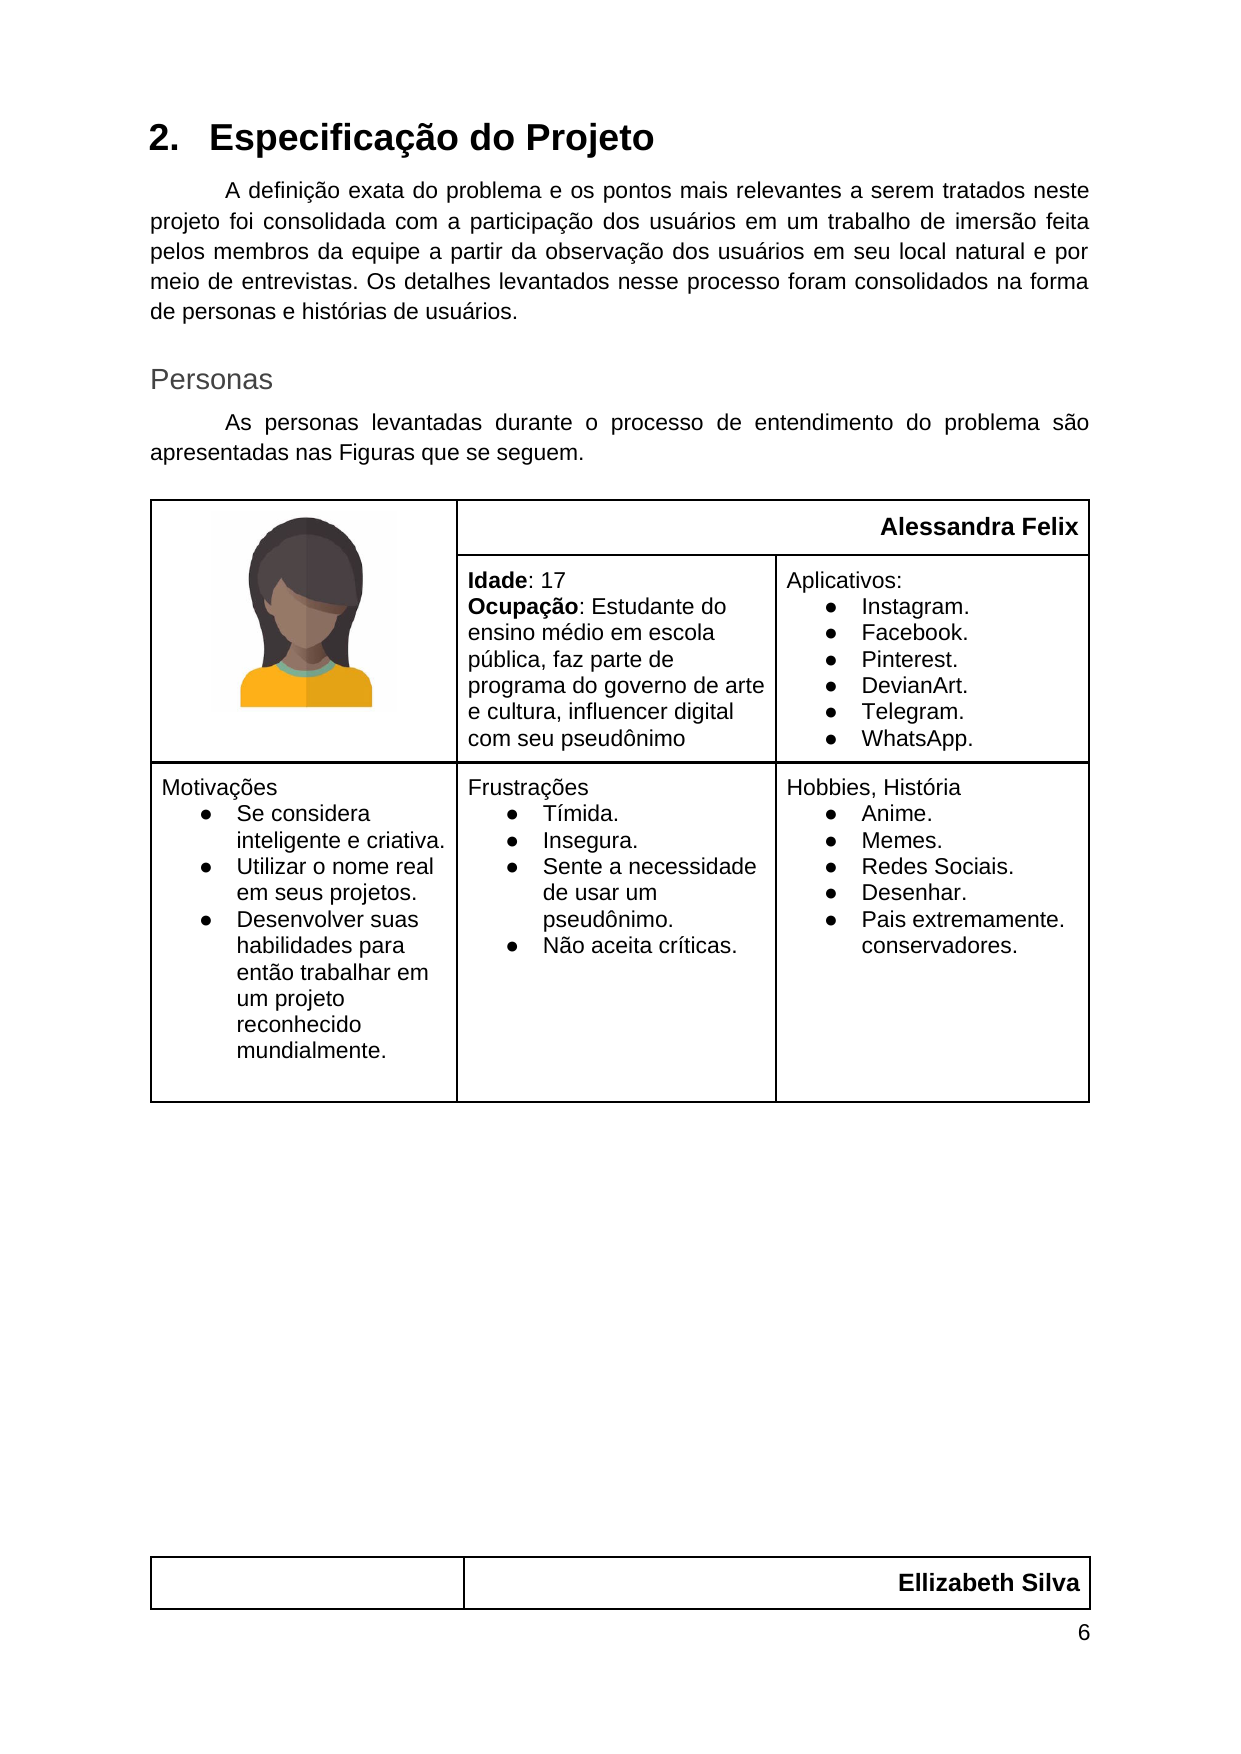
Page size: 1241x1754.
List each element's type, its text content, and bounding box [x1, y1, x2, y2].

table_cell Motivações Se considera inteligente e criativa. Utilizar o nome real em seus projetos. Desenvolver suas habilidades para então trabalhar em um projeto reconhecido mundialmente. [152, 764, 456, 1101]
table_header [152, 501, 456, 761]
subtitle Especificação do Projeto [179, 115, 1090, 158]
subtitle Personas [150, 362, 1090, 395]
picture [211, 511, 397, 712]
text As personas levantadas durante o processo de entendimento do problema são apresentadas nas Figuras que se seguem. [150, 409, 1090, 465]
table_cell Aplicativos: Instagram. Facebook. Pinterest. DevianArt. Telegram. WhatsApp. [777, 556, 1088, 761]
table_header Ellizabeth Silva [465, 1558, 1089, 1607]
table_cell Frustrações Tímida. Insegura. Sente a necessidade de usar um pseudônimo. Não aceita críticas. [458, 764, 775, 1101]
text A definição exata do problema e os pontos mais relevantes a serem tratados neste projeto foi consolidada com a participação dos usuários em um trabalho de imersão feita pelos membros da equipe a partir da observação dos usuários em seu local natural e por meio de entrevistas. Os detalhes levantados nesse processo foram consolidados na forma de personas e histórias de usuários. [150, 177, 1090, 325]
table_cell Idade: 17 Ocupação: Estudante do ensino médio em escola pública, faz parte de programa do governo de arte e cultura, influencer digital com seu pseudônimo [458, 556, 775, 761]
table_header [152, 1558, 463, 1607]
table_header Alessandra Felix [458, 501, 1088, 554]
table_cell Hobbies, História Anime. Memes. Redes Sociais. Desenhar. Pais extremamente. conservadores. [777, 764, 1088, 1101]
